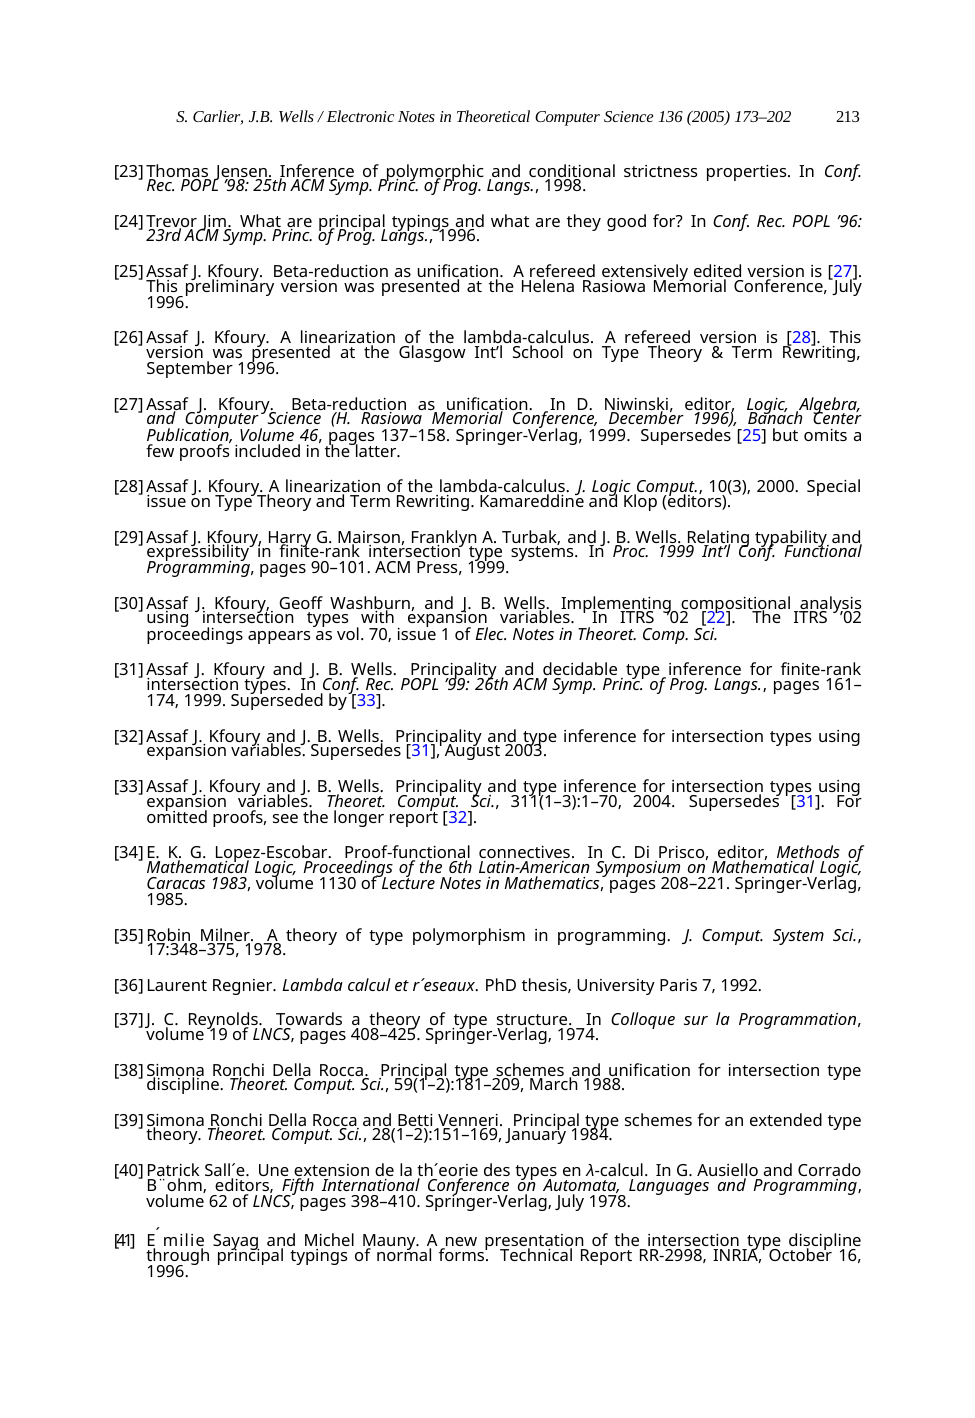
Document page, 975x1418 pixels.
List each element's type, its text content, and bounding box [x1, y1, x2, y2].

list Assaf J. Kfoury. A linearization of the lambda-calculus. J. Logic Comput., 10(3), 2000. Special issue on Type Theory and Term Rewriting. Kamareddine and Klop (editors). [113, 480, 862, 512]
list Simona Ronchi Della Rocca and Betti Venneri. Principal type schemes for an extended type theory. Theoret. Comput. Sci., 28(1–2):151–169, January 1984. [113, 1113, 862, 1145]
list Assaf J. Kfoury, Harry G. Mairson, Franklyn A. Turbak, and J. B. Wells. Relating typability and expressibility in finite-rank intersection type systems. In Proc. 1999 Int’l Conf. Functional Programming, pages 90–101. ACM Press, 1999. [113, 530, 862, 579]
list Thomas Jensen. Inference of polymorphic and conditional strictness properties. In Conf. Rec. POPL ’98: 25th ACM Symp. Princ. of Prog. Langs., 1998. [113, 164, 862, 197]
list Trevor Jim. What are principal typings and what are they good for? In Conf. Rec. POPL ’96: 23rd ACM Symp. Princ. of Prog. Langs., 1996. [113, 214, 862, 247]
list Patrick Sall´e. Une extension de la th´eorie des types en λ-calcul. In G. Ausiello and Corrado B¨ohm, editors, Fifth International Conference on Automata, Languages and Programming, volume 62 of LNCS, pages 398–410. Springer-Verlag, July 1978. [113, 1164, 862, 1212]
list Assaf J. Kfoury. Beta-reduction as unification. In D. Niwinski, editor, Logic, Algebra, and Computer Science (H. Rasiowa Memorial Conference, December 1996), Banach Center Publication, Volume 46, pages 137–158. Springer-Verlag, 1999. Supersedes [25] but omits a few proofs included in the latter. [113, 397, 862, 462]
list Simona Ronchi Della Rocca. Principal type schemes and unification for intersection type discipline. Theoret. Comput. Sci., 59(1–2):181–209, March 1988. [113, 1063, 862, 1095]
list Assaf J. Kfoury and J. B. Wells. Principality and type inference for intersection types using expansion variables. Supersedes [31], August 2003. [113, 729, 862, 761]
list Assaf J. Kfoury and J. B. Wells. Principality and type inference for intersection types using expansion variables. Theoret. Comput. Sci., 311(1–3):1–70, 2004. Supersedes [31]. For omitted proofs, see the longer report [32]. [113, 780, 862, 828]
list E. K. G. Lopez-Escobar. Proof-functional connectives. In C. Di Prisco, editor, Methods of Mathematical Logic, Proceedings of the 6th Latin-American Symposium on Mathematical Logic, Caracas 1983, volume 1130 of Lecture Notes in Mathematics, pages 208–221. Springer-Verlag, 1985. [113, 846, 862, 911]
list Assaf J. Kfoury. A linearization of the lambda-calculus. A refereed version is [28]. This version was presented at the Glasgow Int’l School on Type Theory & Term Rewriting, September 1996. [113, 331, 862, 379]
list Assaf J. Kfoury, Geoff Washburn, and J. B. Wells. Implementing compositional analysis using intersection types with expansion variables. In ITRS ’02 [22]. The ITRS ’02 proceedings appears as vol. 70, issue 1 of Elec. Notes in Theoret. Comp. Sci. [113, 597, 862, 645]
list Laurent Regnier. Lambda calcul et r´eseaux. PhD thesis, University Paris 7, 1992. [113, 973, 883, 996]
list E´milie Sayag and Michel Mauny. A new presentation of the intersection type discipline through principal typings of normal forms. Technical Report RR-2998, INRIA, October 16, 1996. [113, 1230, 862, 1282]
list Robin Milner. A theory of type polymorphism in programming. J. Comput. System Sci., 17:348–375, 1978. [113, 928, 862, 961]
list Assaf J. Kfoury. Beta-reduction as unification. A refereed extensively edited version is [27]. This preliminary version was presented at the Helena Rasiowa Memorial Conference, July 1996. [113, 265, 862, 313]
list Assaf J. Kfoury and J. B. Wells. Principality and decidable type inference for finite-rank intersection types. In Conf. Rec. POPL ’99: 26th ACM Symp. Princ. of Prog. Langs., pages 161–174, 1999. Superseded by [33]. [113, 663, 862, 711]
list J. C. Reynolds. Towards a theory of type structure. In Colloque sur la Programmation, volume 19 of LNCS, pages 408–425. Springer-Verlag, 1974. [113, 1013, 862, 1045]
